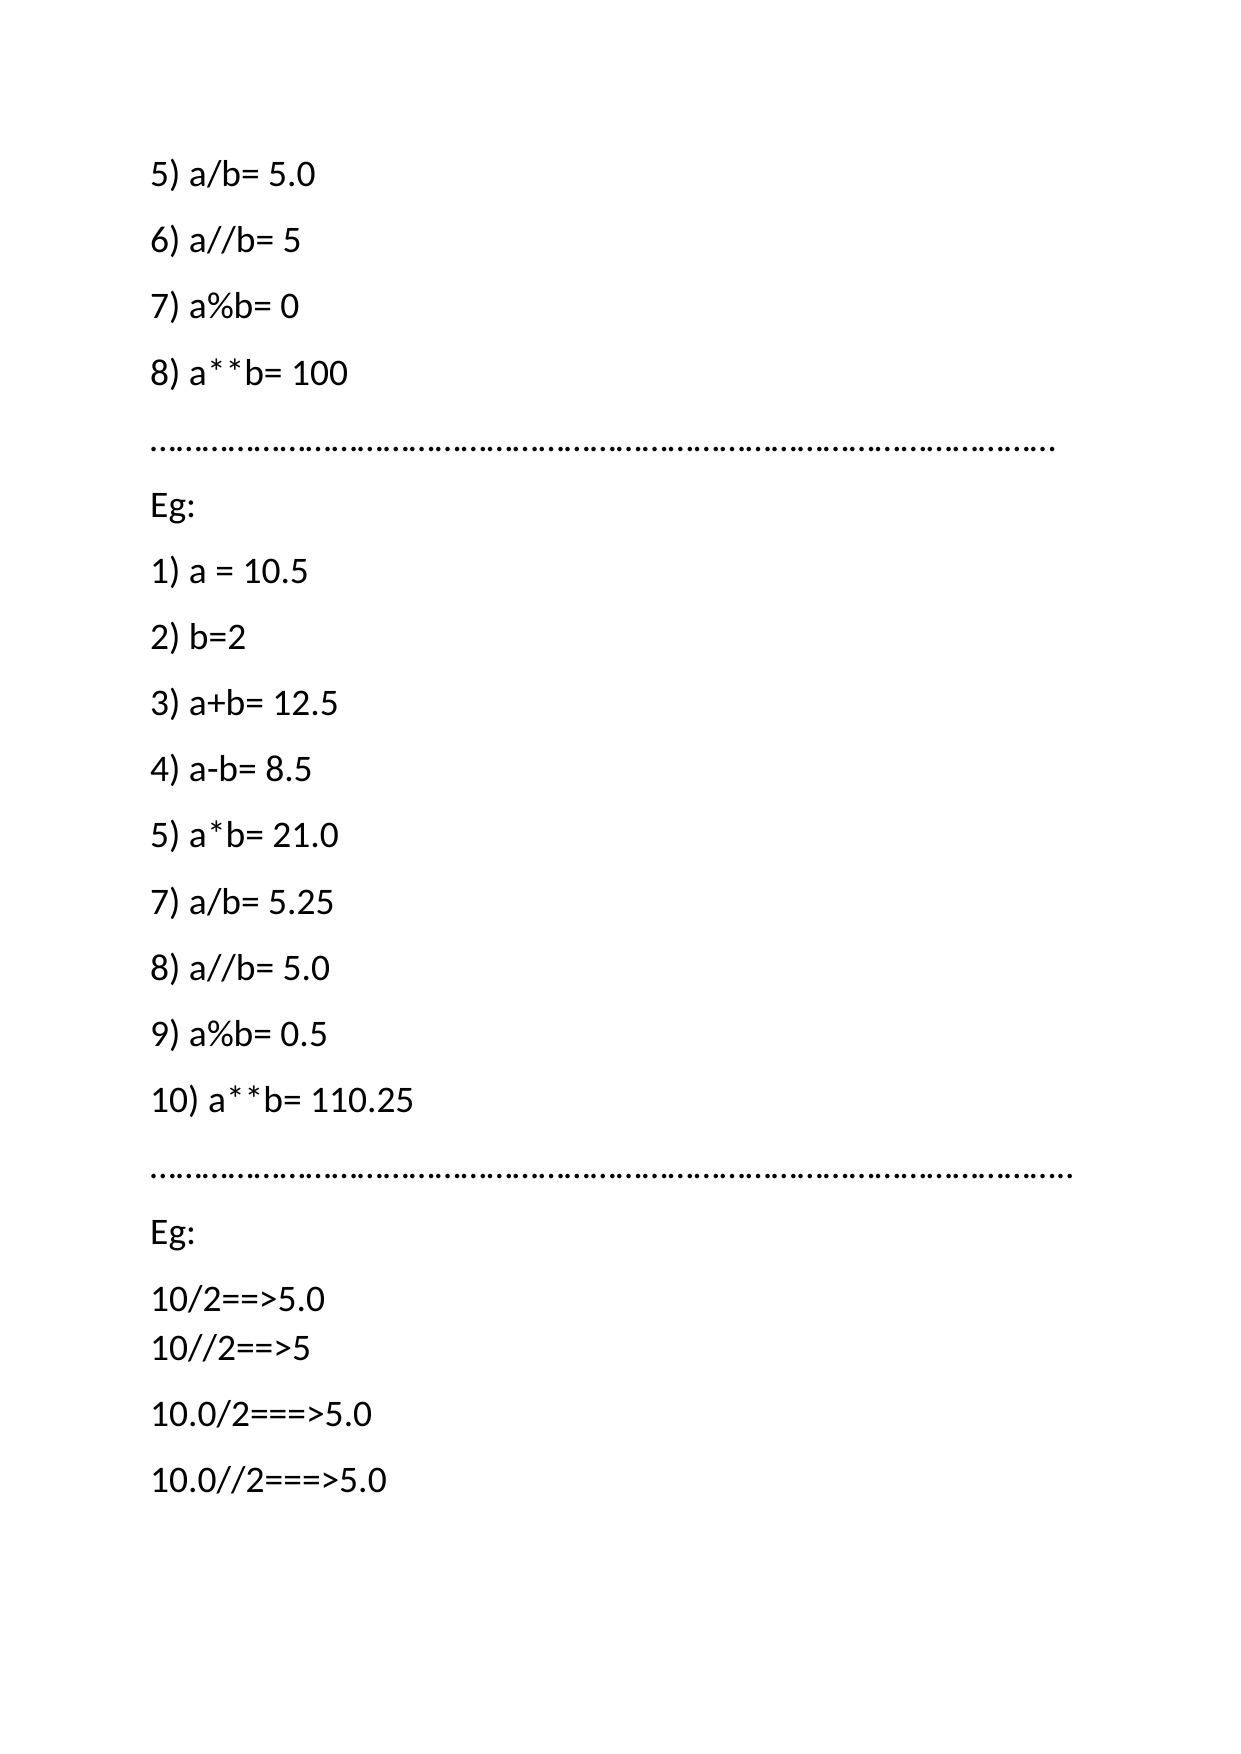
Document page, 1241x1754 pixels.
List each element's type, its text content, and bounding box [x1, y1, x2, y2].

text 1) a = 10.5 [150, 547, 1090, 593]
text Eg: [150, 1208, 1090, 1254]
text 8) a**b= 100 [150, 348, 1090, 394]
text 5) a*b= 21.0 [150, 811, 1090, 857]
text 7) a/b= 5.25 [150, 878, 1090, 923]
text 10) a**b= 110.25 [150, 1076, 1090, 1122]
text 7) a%b= 0 [150, 282, 1090, 328]
text 5) a/b= 5.0 [150, 150, 1090, 196]
text 10.0//2===>5.0 [150, 1456, 1090, 1502]
text …………………………………………………………………………………………….. [150, 1142, 1090, 1188]
text 8) a//b= 5.0 [150, 944, 1090, 989]
text …………………………………………………………………………………………… [150, 414, 1090, 460]
text 2) b=2 [150, 613, 1090, 659]
text Eg: [150, 481, 1090, 527]
text 3) a+b= 12.5 [150, 679, 1090, 725]
text 10.0/2===>5.0 [150, 1390, 1090, 1436]
text 10/2==>5.0 10//2==>5 [150, 1274, 1090, 1370]
text 4) a-b= 8.5 [150, 745, 1090, 791]
text 6) a//b= 5 [150, 216, 1090, 262]
text 9) a%b= 0.5 [150, 1010, 1090, 1056]
